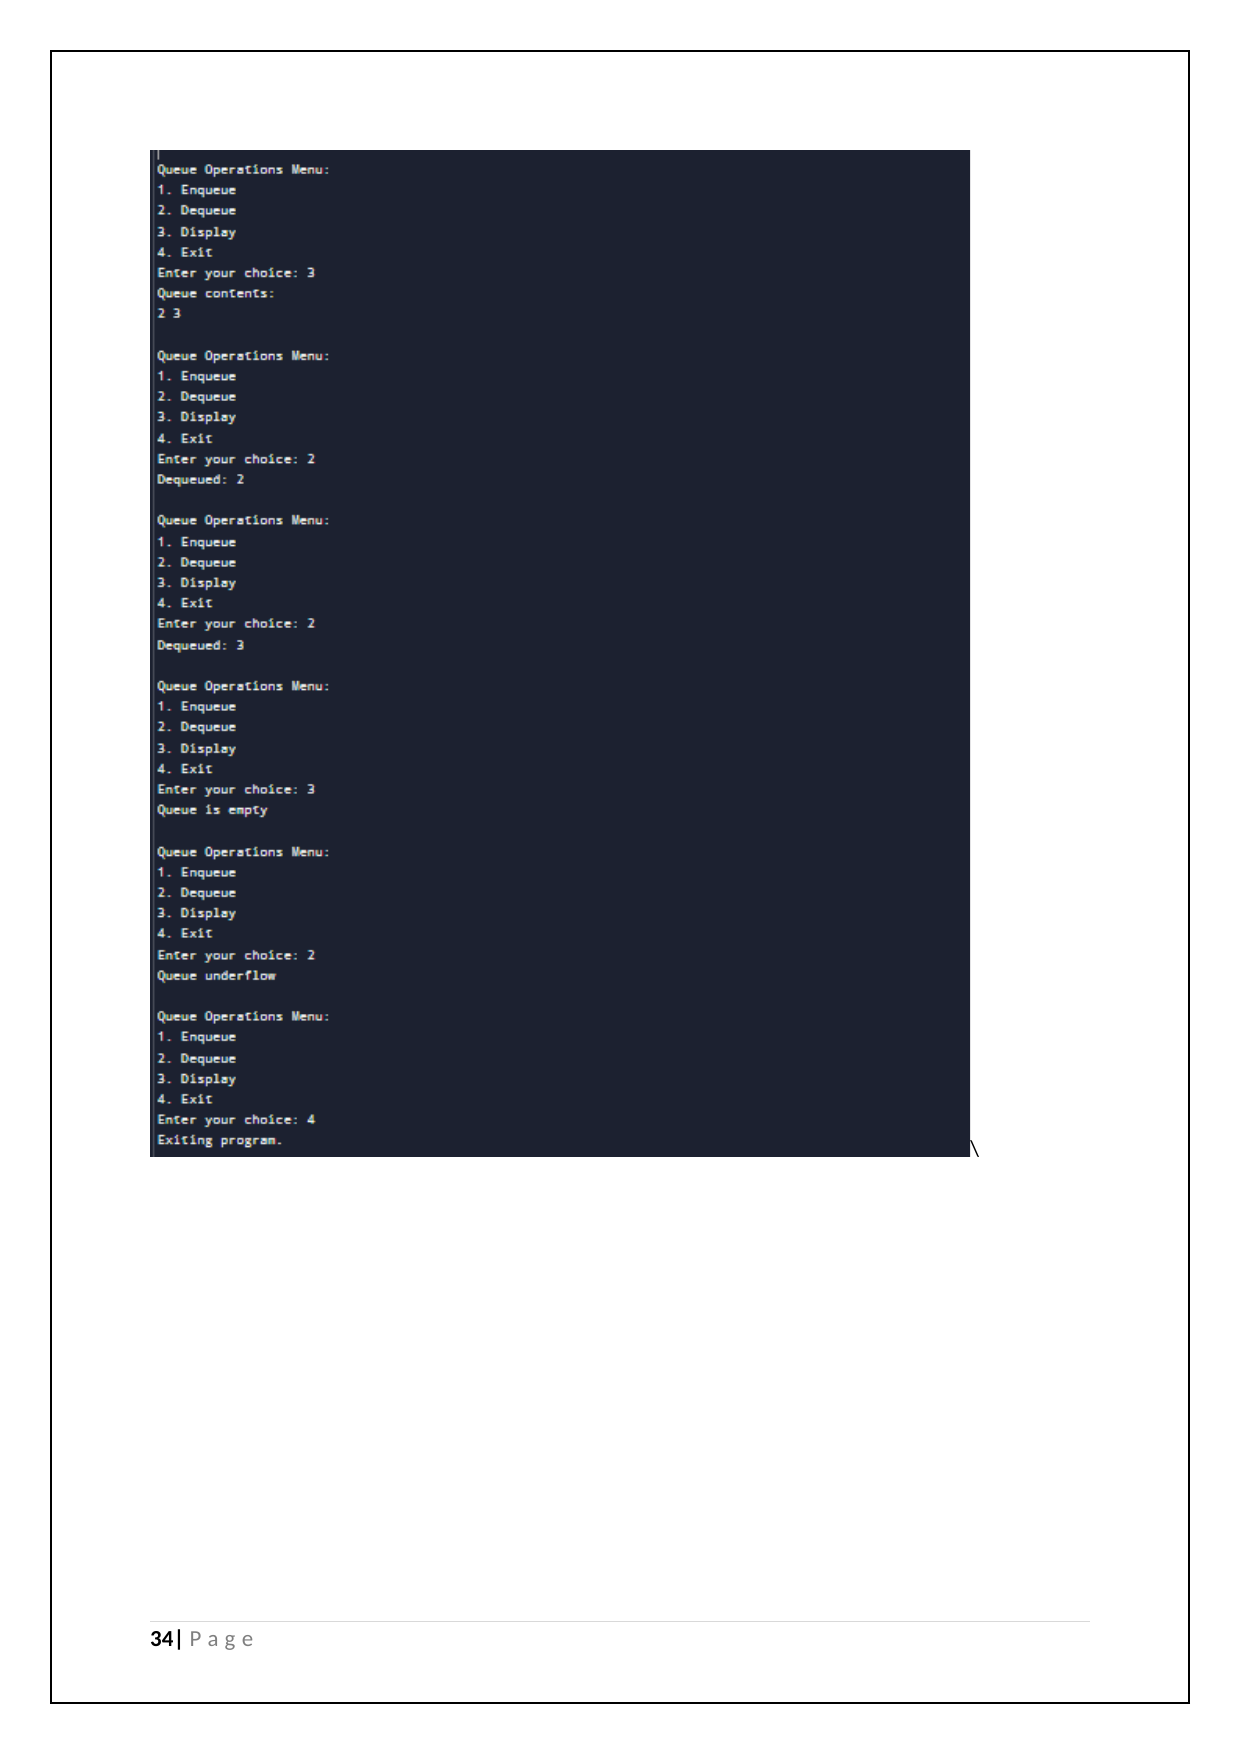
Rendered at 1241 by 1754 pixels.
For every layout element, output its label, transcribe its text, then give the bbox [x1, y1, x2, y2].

picture [150, 150, 971, 1157]
